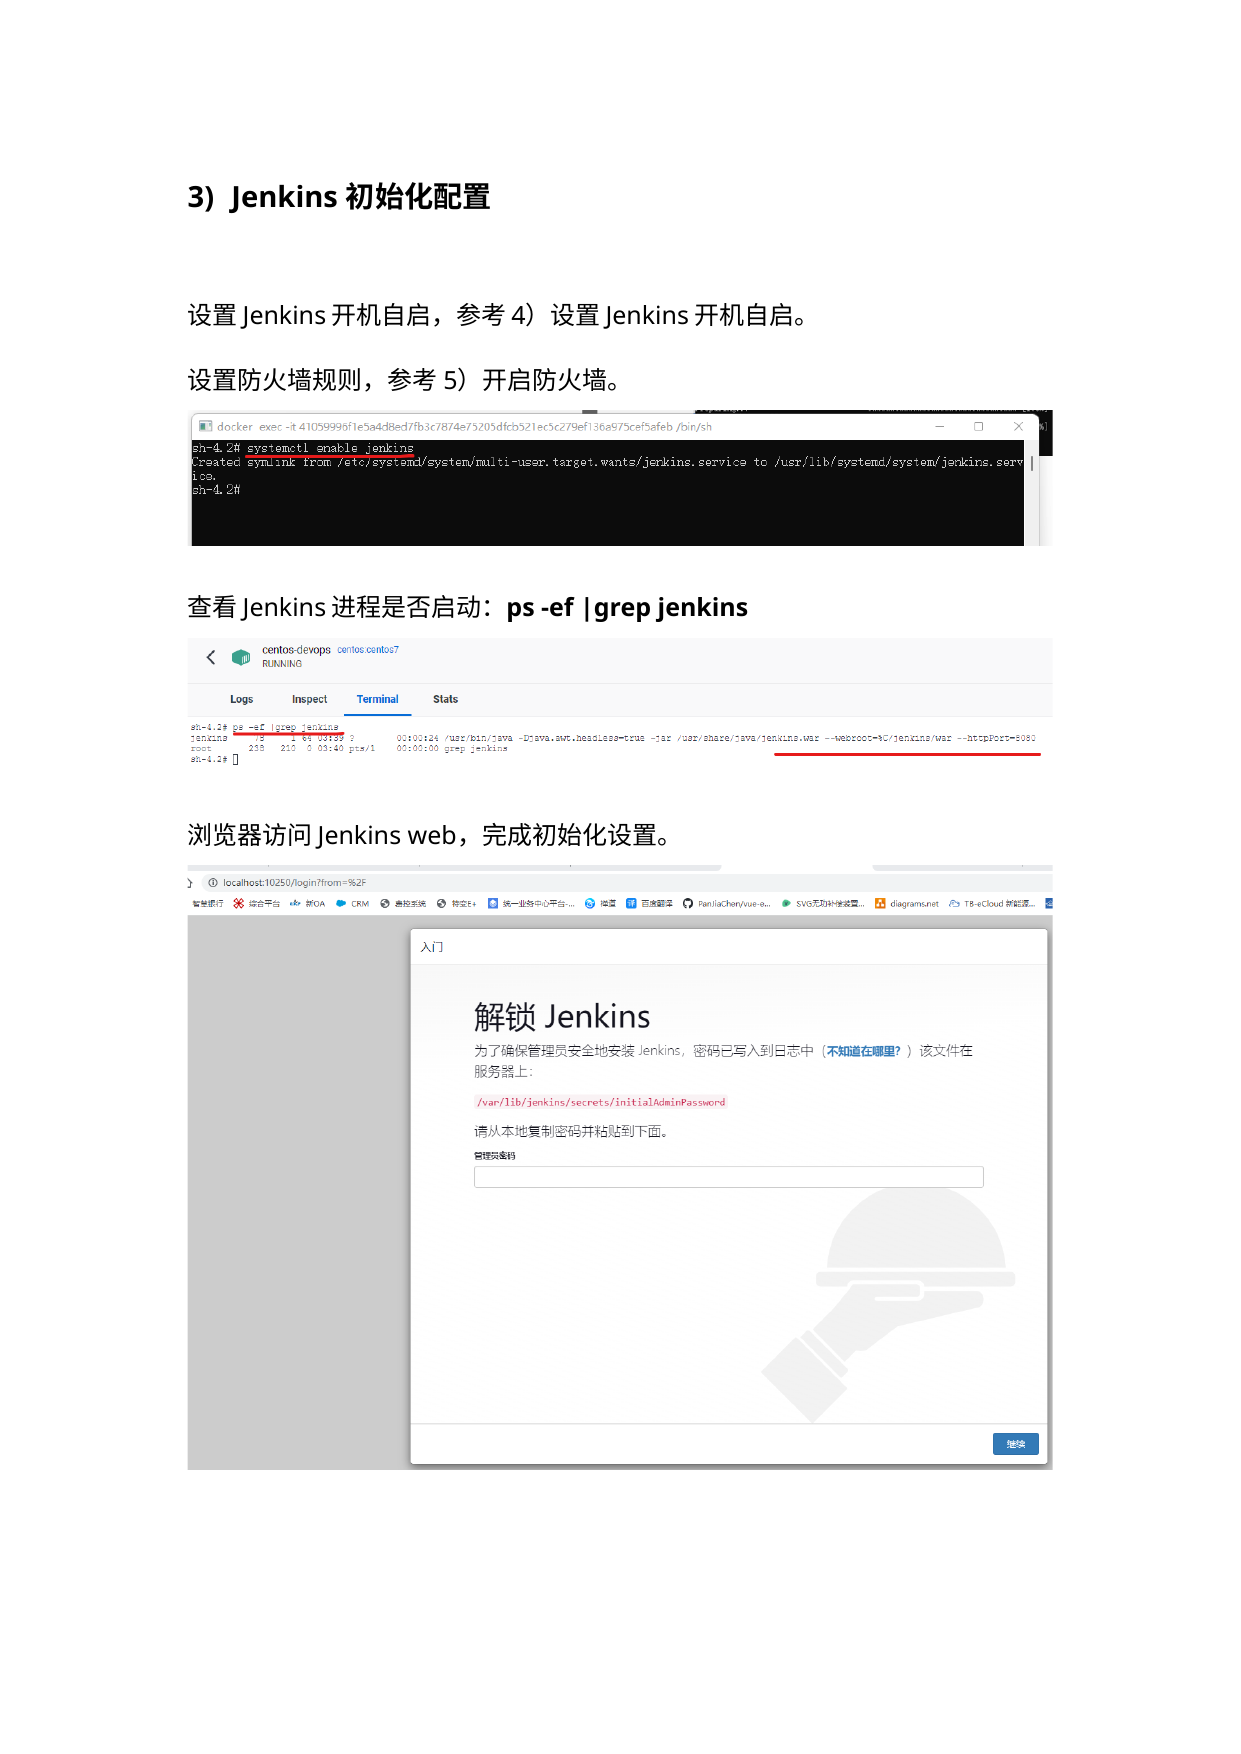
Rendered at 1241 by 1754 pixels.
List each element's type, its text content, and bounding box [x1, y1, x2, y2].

text 浏览器访问Jenkins web，完成初始化设置。 [187, 801, 1053, 865]
text 查看Jenkins进程是否启动：ps -ef |grep jenkins [187, 573, 1053, 638]
picture [187, 638, 1053, 801]
subtitle Jenkins 初始化配置 [187, 162, 1053, 227]
picture [187, 865, 1053, 1470]
picture [187, 410, 1053, 546]
text 设置防火墙规则，参考 5）开启防火墙。 [187, 346, 1053, 410]
text 设置Jenkins开机自启，参考4）设置Jenkins开机自启。 [187, 281, 1053, 346]
